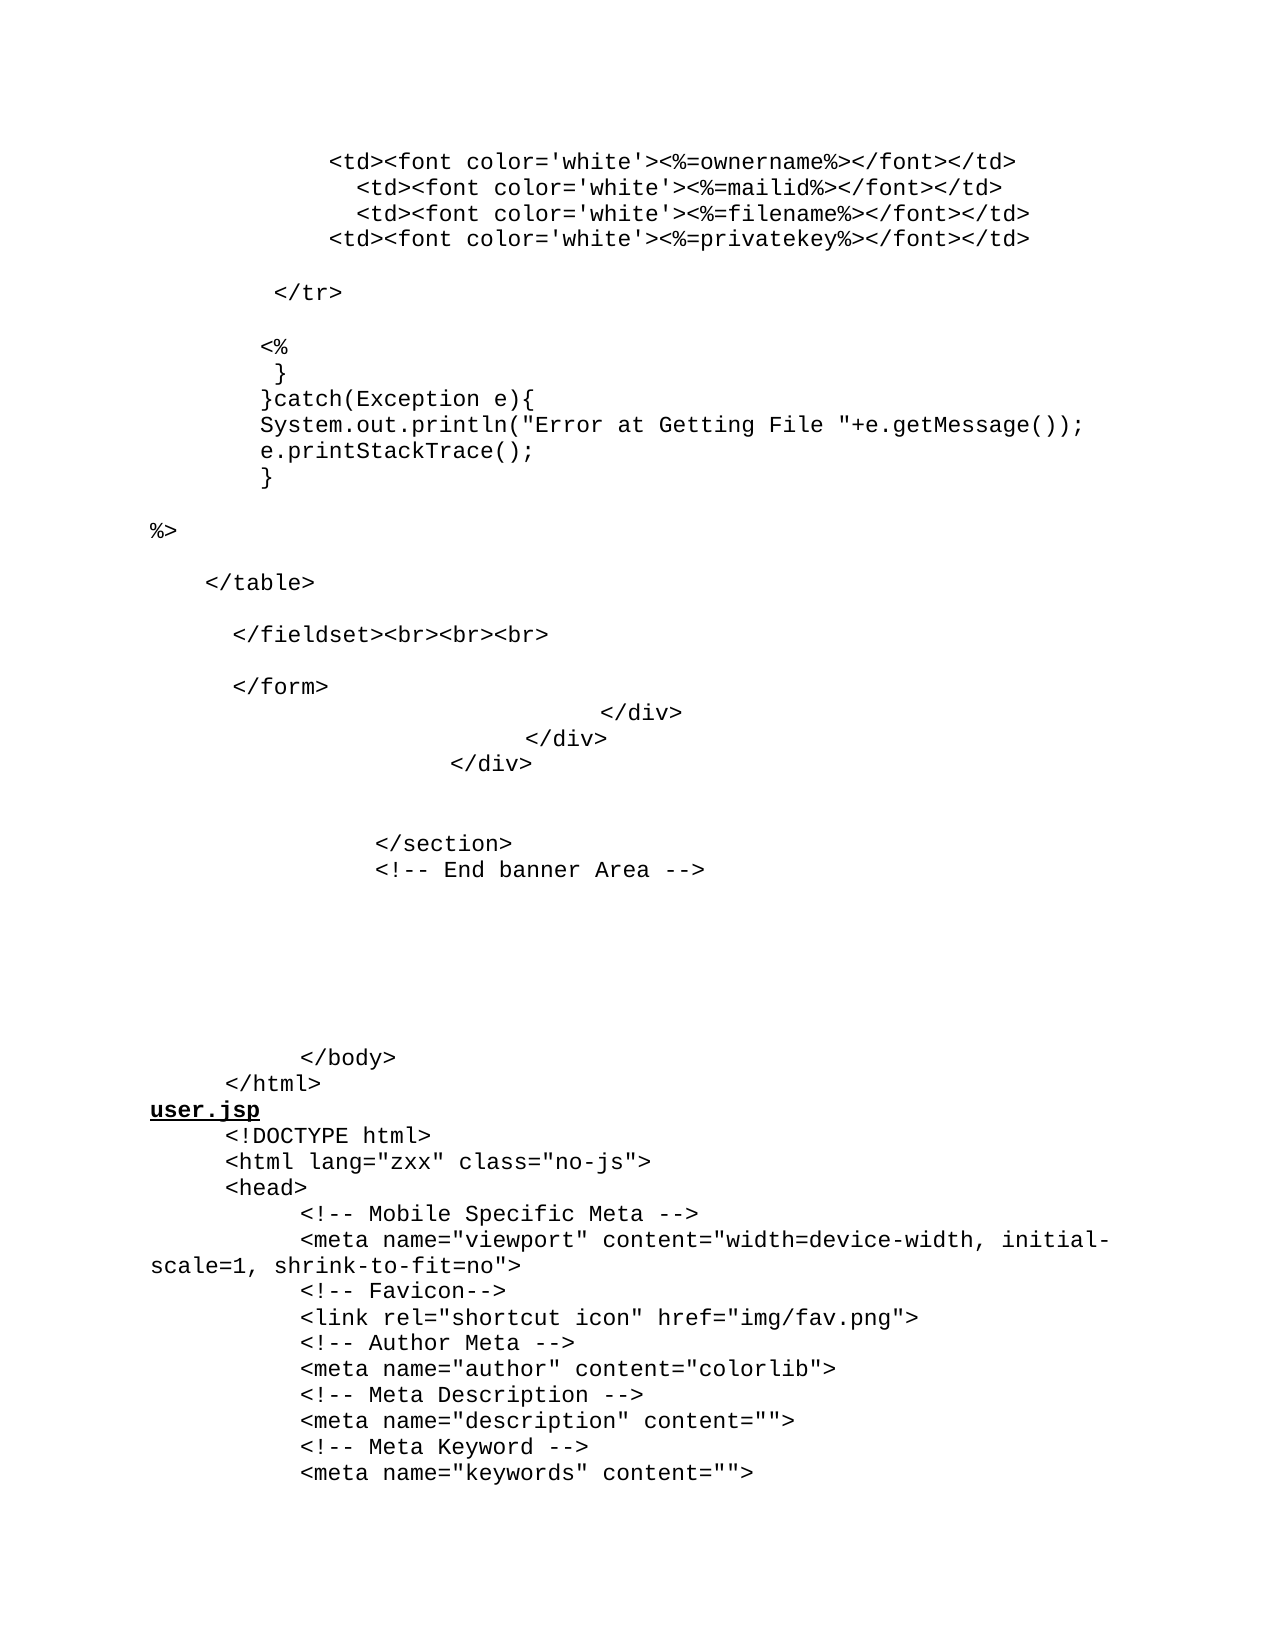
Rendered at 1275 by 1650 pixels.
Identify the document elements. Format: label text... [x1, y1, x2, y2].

text %> [150, 519, 1125, 545]
text </div> [150, 701, 1125, 727]
text </div> [150, 753, 1125, 779]
text } [150, 465, 1125, 491]
text </fieldset><br><br><br> [150, 623, 1125, 649]
text e.printStackTrace(); [150, 439, 1125, 465]
text <!-- Favicon--> [150, 1280, 1125, 1306]
text <!-- End banner Area --> [150, 859, 1125, 884]
text </body> [150, 1046, 1125, 1072]
text <td><font color='white'><%=privatekey%></font></td> [150, 228, 1125, 254]
text } [150, 362, 1125, 388]
text <head> [150, 1176, 1125, 1202]
text <link rel="shortcut icon" href="img/fav.png"> [150, 1306, 1125, 1332]
text <td><font color='white'><%=mailid%></font></td> [150, 176, 1125, 202]
text <meta name="keywords" content=""> [150, 1461, 1125, 1487]
text }catch(Exception e){ [150, 388, 1125, 413]
text <meta name="author" content="colorlib"> [150, 1358, 1125, 1384]
text <!-- Meta Description --> [150, 1384, 1125, 1409]
text <!-- Meta Keyword --> [150, 1436, 1125, 1461]
text <!-- Author Meta --> [150, 1332, 1125, 1358]
text </tr> [150, 282, 1125, 308]
text </form> [150, 675, 1125, 701]
text <html lang="zxx" class="no-js"> [150, 1150, 1125, 1176]
text <% [150, 336, 1125, 362]
text user.jsp [150, 1098, 1125, 1124]
text <!DOCTYPE html> [150, 1124, 1125, 1150]
text </html> [150, 1072, 1125, 1098]
text <td><font color='white'><%=ownername%></font></td> [150, 150, 1125, 176]
text System.out.println("Error at Getting File "+e.getMessage()); [150, 413, 1125, 439]
text </table> [150, 571, 1125, 597]
text <meta name="viewport" content="width=device-width, initial-scale=1, shrink-to-fit=no"> [150, 1228, 1125, 1280]
text <td><font color='white'><%=filename%></font></td> [150, 202, 1125, 228]
text <!-- Mobile Specific Meta --> [150, 1202, 1125, 1228]
text </div> [150, 727, 1125, 753]
text </section> [150, 833, 1125, 859]
text <meta name="description" content=""> [150, 1409, 1125, 1436]
